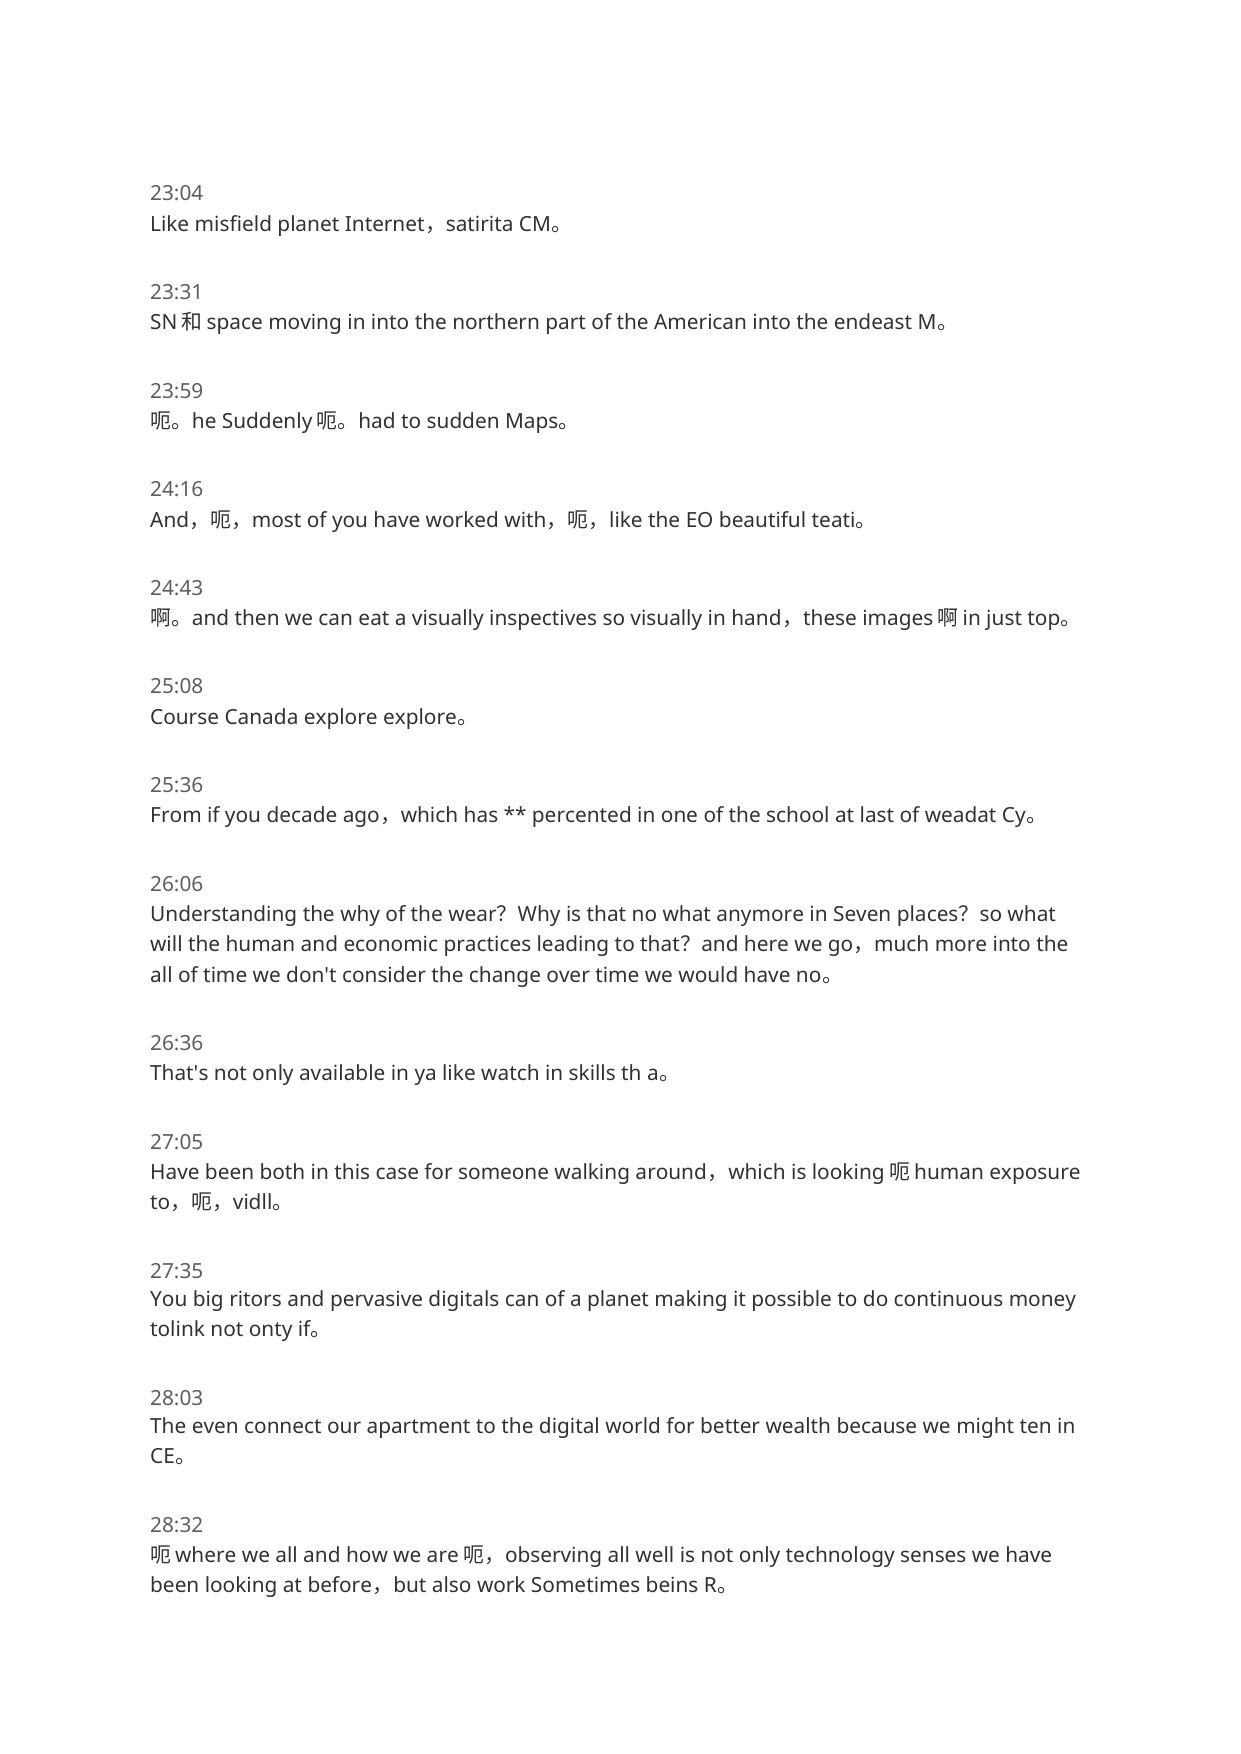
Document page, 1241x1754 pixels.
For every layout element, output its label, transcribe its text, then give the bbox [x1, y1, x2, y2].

text 26:36 That's not only available in ya like watch in skills th a。 [150, 1000, 1090, 1087]
text 28:03 The even connect our apartment to the digital world for better wealth because we might ten in CE。 [150, 1354, 1090, 1470]
text 23:59 呃。he Suddenly呃。had to sudden Maps。 [150, 347, 1090, 434]
text 24:16 And，呃，most of you have worked with，呃，like the EO beautiful teati。 [150, 446, 1090, 533]
text 25:08 Course Canada explore explore。 [150, 643, 1090, 730]
text 24:43 啊。and then we can eat a visually inspectives so visually in hand，these images啊in just top。 [150, 544, 1090, 632]
text 27:35 You big ritors and pervasive digitals can of a planet making it possible to do continuous money tolink not onty if。 [150, 1227, 1090, 1343]
text 26:06 Understanding the why of the wear？Why is that no what anymore in Seven places？so what will the human and economic practices leading to that？and here we go，much more into the all of time we don't consider the change over time we would have no。 [150, 841, 1090, 988]
text 23:31 SN和space moving in into the northern part of the American into the endeast M。 [150, 249, 1090, 336]
text 23:04 Like misfield planet Internet，satirita CM。 [150, 150, 1090, 237]
text 27:05 Have been both in this case for someone walking around，which is looking呃human exposure to，呃，vidll。 [150, 1098, 1090, 1216]
text 25:36 From if you decade ago，which has ** percented in one of the school at last of weadat Cy。 [150, 742, 1090, 829]
text 28:32 呃where we all and how we are呃，observing all well is not only technology senses we have been looking at before，but also work Sometimes beins R。 [150, 1482, 1090, 1599]
